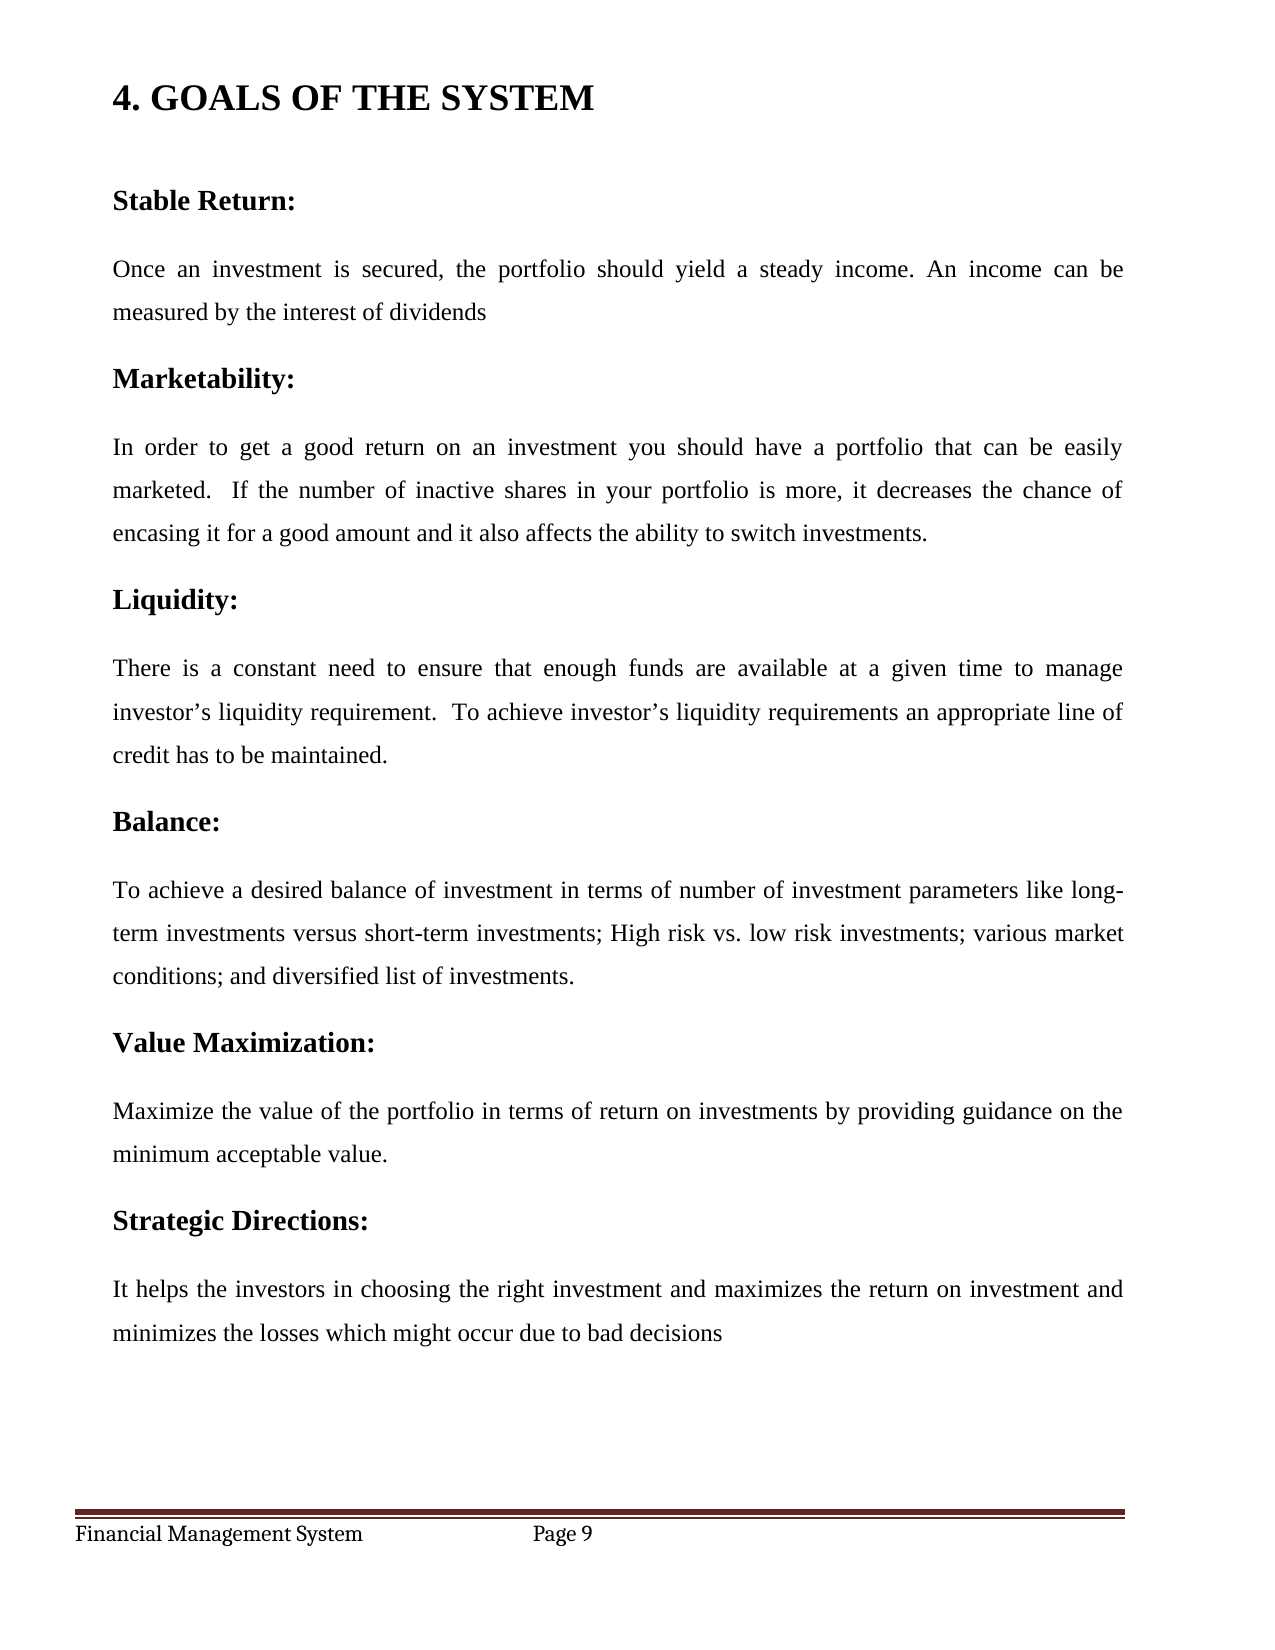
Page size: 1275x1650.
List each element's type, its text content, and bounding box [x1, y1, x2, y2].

list GOALS OF THE SYSTEM [112, 75, 1125, 118]
list Liquidity: [112, 582, 1125, 616]
text There is a constant need to ensure that enough funds are available at a given time to manage investor’s liquidity requirement. To achieve investor’s liquidity requirements an appropriate line of credit has to be maintained. [112, 653, 1125, 768]
text In order to get a good return on an investment you should have a portfolio that can be easily marketed. If the number of inactive shares in your portfolio is more, it decreases the chance of encasing it for a good amount and it also affects the ability to switch investments. [112, 432, 1125, 547]
list Balance: [112, 804, 1125, 837]
text To achieve a desired balance of investment in terms of number of investment parameters like long-term investments versus short-term investments; High risk vs. low risk investments; various market conditions; and diversified list of investments. [112, 875, 1125, 990]
list Value Maximization: [112, 1025, 1125, 1059]
text It helps the investors in choosing the right investment and maximizes the return on investment and minimizes the losses which might occur due to bad decisions [112, 1274, 1125, 1346]
text Maximize the value of the portfolio in terms of return on investments by providing guidance on the minimum acceptable value. [112, 1096, 1125, 1168]
text Once an investment is secured, the portfolio should yield a steady income. An income can be measured by the interest of dividends [112, 254, 1125, 326]
list Stable Return: [112, 183, 1125, 216]
list Strategic Directions: [112, 1203, 1125, 1237]
list Marketability: [112, 361, 1125, 394]
